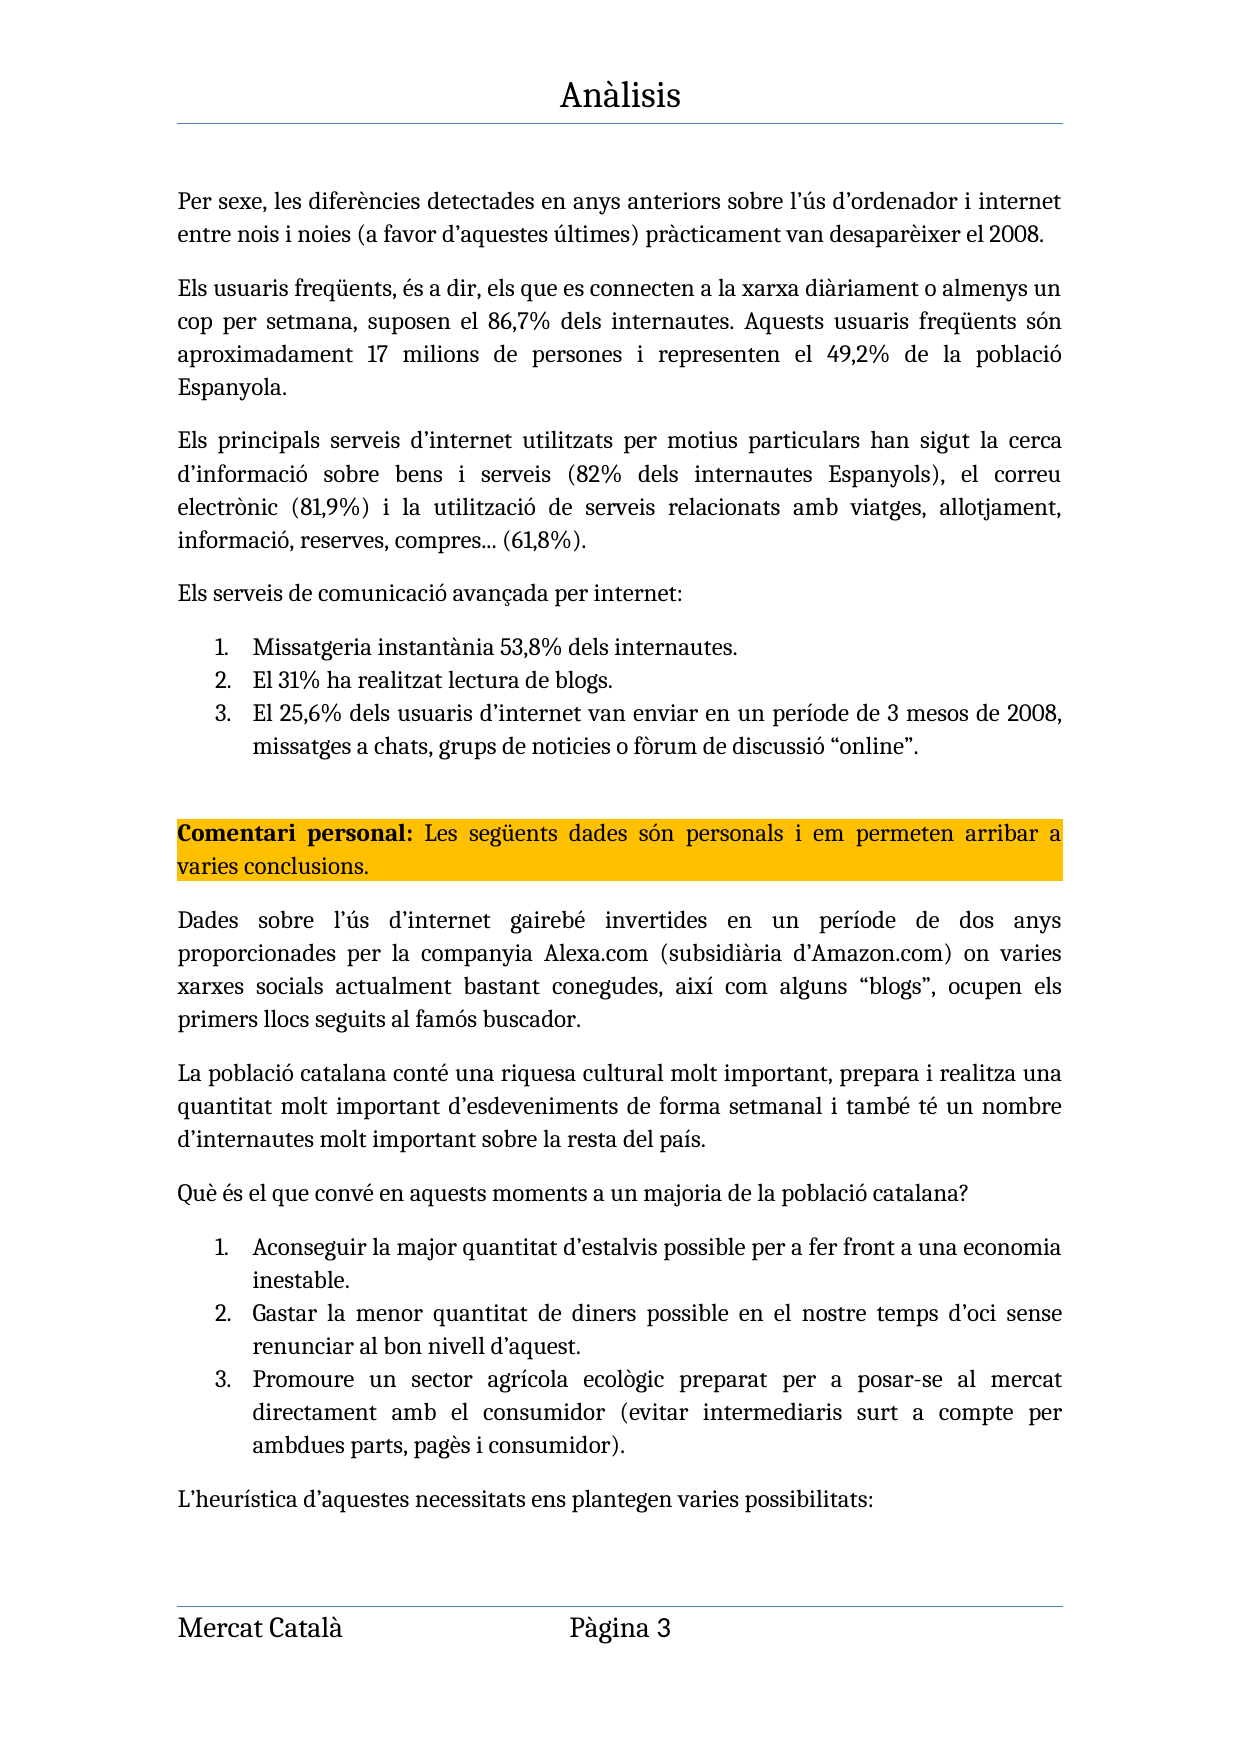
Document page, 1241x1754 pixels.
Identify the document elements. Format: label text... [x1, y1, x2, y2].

list El 25,6% dels usuaris d’internet van enviar en un període de 3 mesos de 2008, missatges a chats, grups de noticies o fòrum de discussió “online”. [215, 699, 1063, 761]
list Aconseguir la major quantitat d’estalvis possible per a fer front a una economia inestable. [215, 1233, 1063, 1294]
text Per sexe, les diferències detectades en anys anteriors sobre l’ús d’ordenador i internet entre nois i noies (a favor d’aquestes últimes) pràcticament van desaparèixer el 2008. [177, 187, 1063, 248]
text Dades sobre l’ús d’internet gairebé invertides en un període de dos anys proporcionades per la companyia Alexa.com (subsidiària d’Amazon.com) on varies xarxes socials actualment bastant conegudes, així com alguns “blogs”, ocupen els primers llocs seguits al famós buscador. [177, 906, 1063, 1034]
list Missatgeria instantània 53,8% dels internautes. [215, 633, 1063, 662]
text Comentari personal: Les següents dades són personals i em permeten arribar a varies conclusions. [177, 819, 1063, 881]
text Els principals serveis d’internet utilitzats per motius particulars han sigut la cerca d’informació sobre bens i serveis (82% dels internautes Espanyols), el correu electrònic (81,9%) i la utilització de serveis relacionats amb viatges, allotjament, informació, reserves, compres... (61,8%). [177, 426, 1063, 554]
list El 31% ha realitzat lectura de blogs. [215, 666, 1063, 695]
list Gastar la menor quantitat de diners possible en el nostre temps d’oci sense renunciar al bon nivell d’aquest. [215, 1299, 1063, 1361]
text Què és el que convé en aquests moments a un majoria de la població catalana? [177, 1179, 1063, 1208]
list Promoure un sector agrícola ecològic preparat per a posar-se al mercat directament amb el consumidor (evitar intermediaris surt a compte per ambdues parts, pagès i consumidor). [215, 1365, 1063, 1459]
text Els serveis de comunicació avançada per internet: [177, 579, 1063, 608]
text Els usuaris freqüents, és a dir, els que es connecten a la xarxa diàriament o almenys un cop per setmana, suposen el 86,7% dels internautes. Aquests usuaris freqüents són aproximadament 17 milions de persones i representen el 49,2% de la població Espanyola. [177, 273, 1063, 401]
text L’heurística d’aquestes necessitats ens plantegen varies possibilitats: [177, 1485, 1063, 1513]
text La població catalana conté una riquesa cultural molt important, prepara i realitza una quantitat molt important d’esdeveniments de forma setmanal i també té un nombre d’internautes molt important sobre la resta del país. [177, 1059, 1063, 1154]
